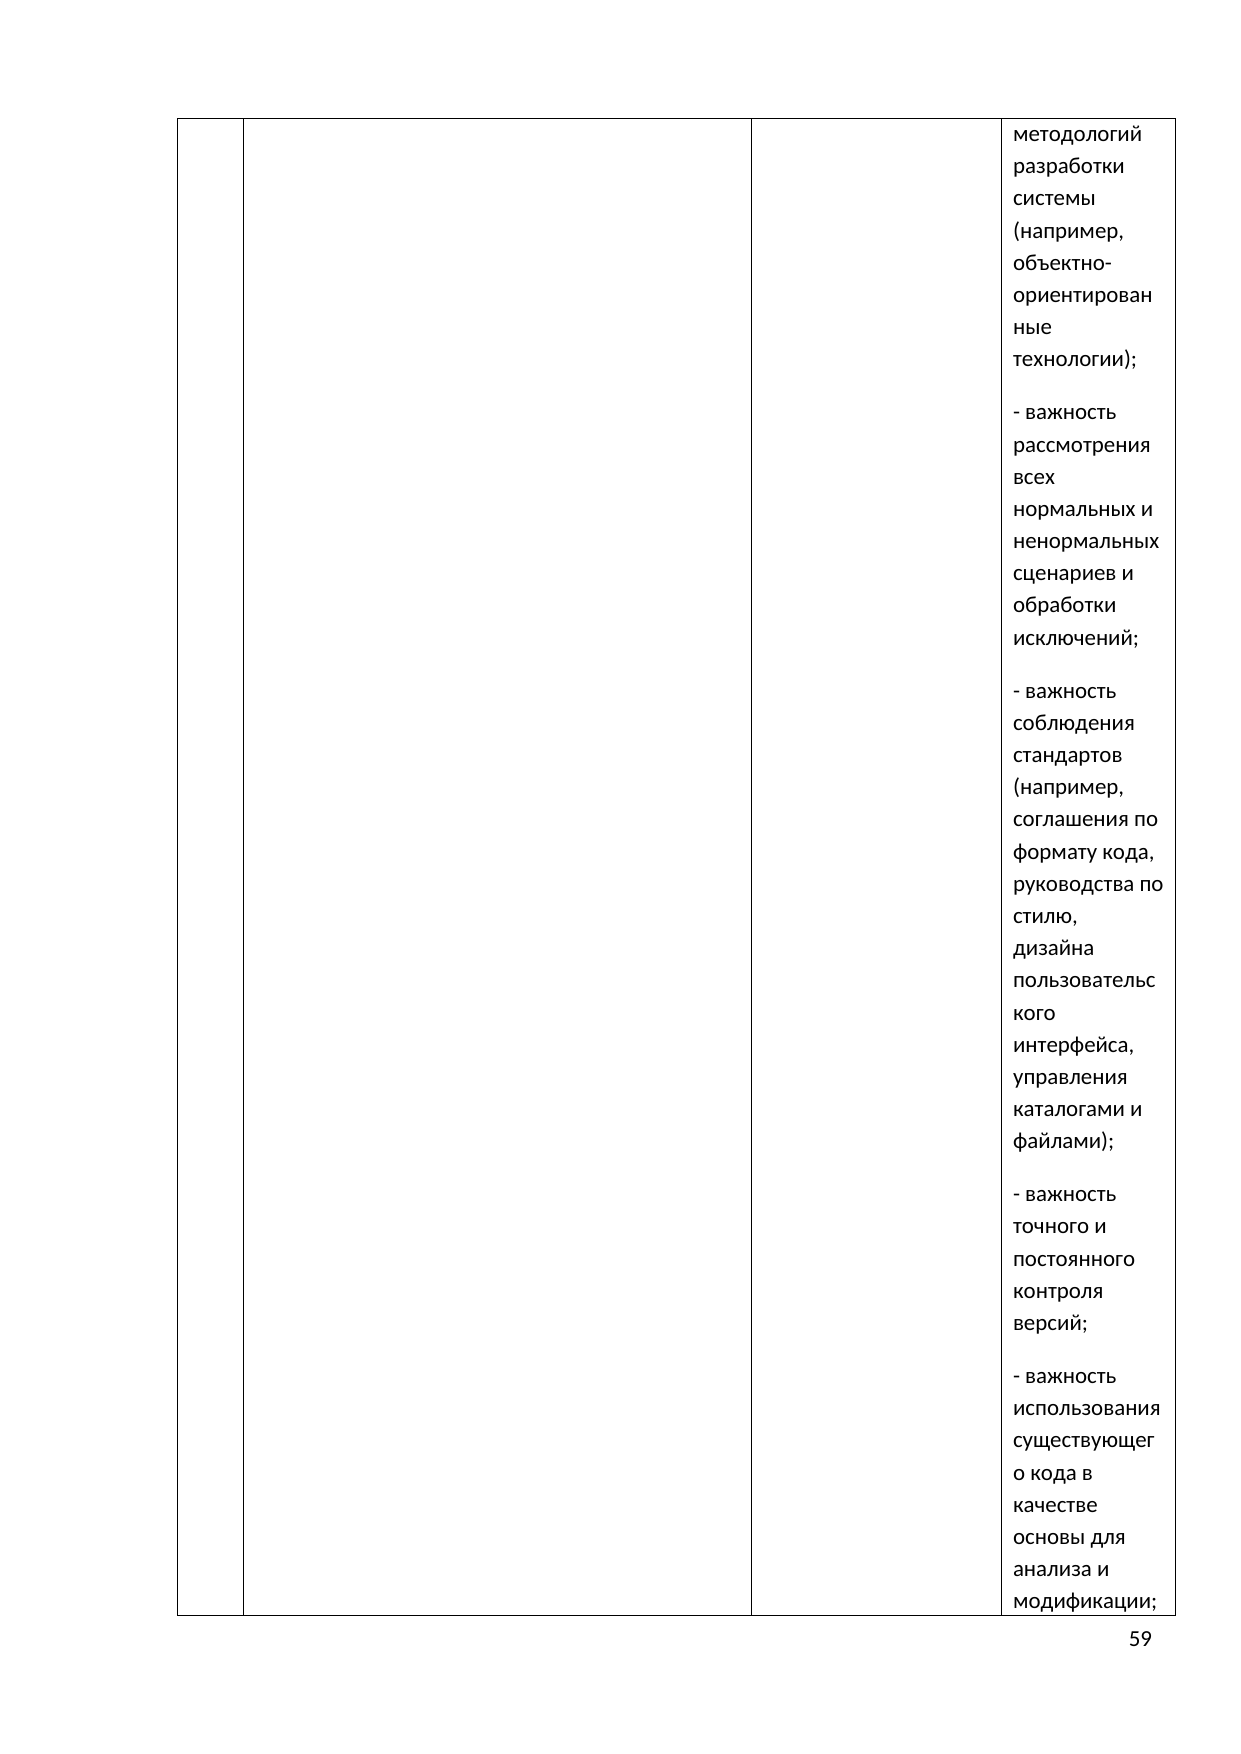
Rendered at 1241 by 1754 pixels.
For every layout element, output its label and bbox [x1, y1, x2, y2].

table_cell [1002, 119, 1175, 1614]
table_cell [752, 119, 1001, 1614]
table_cell [244, 119, 751, 1614]
